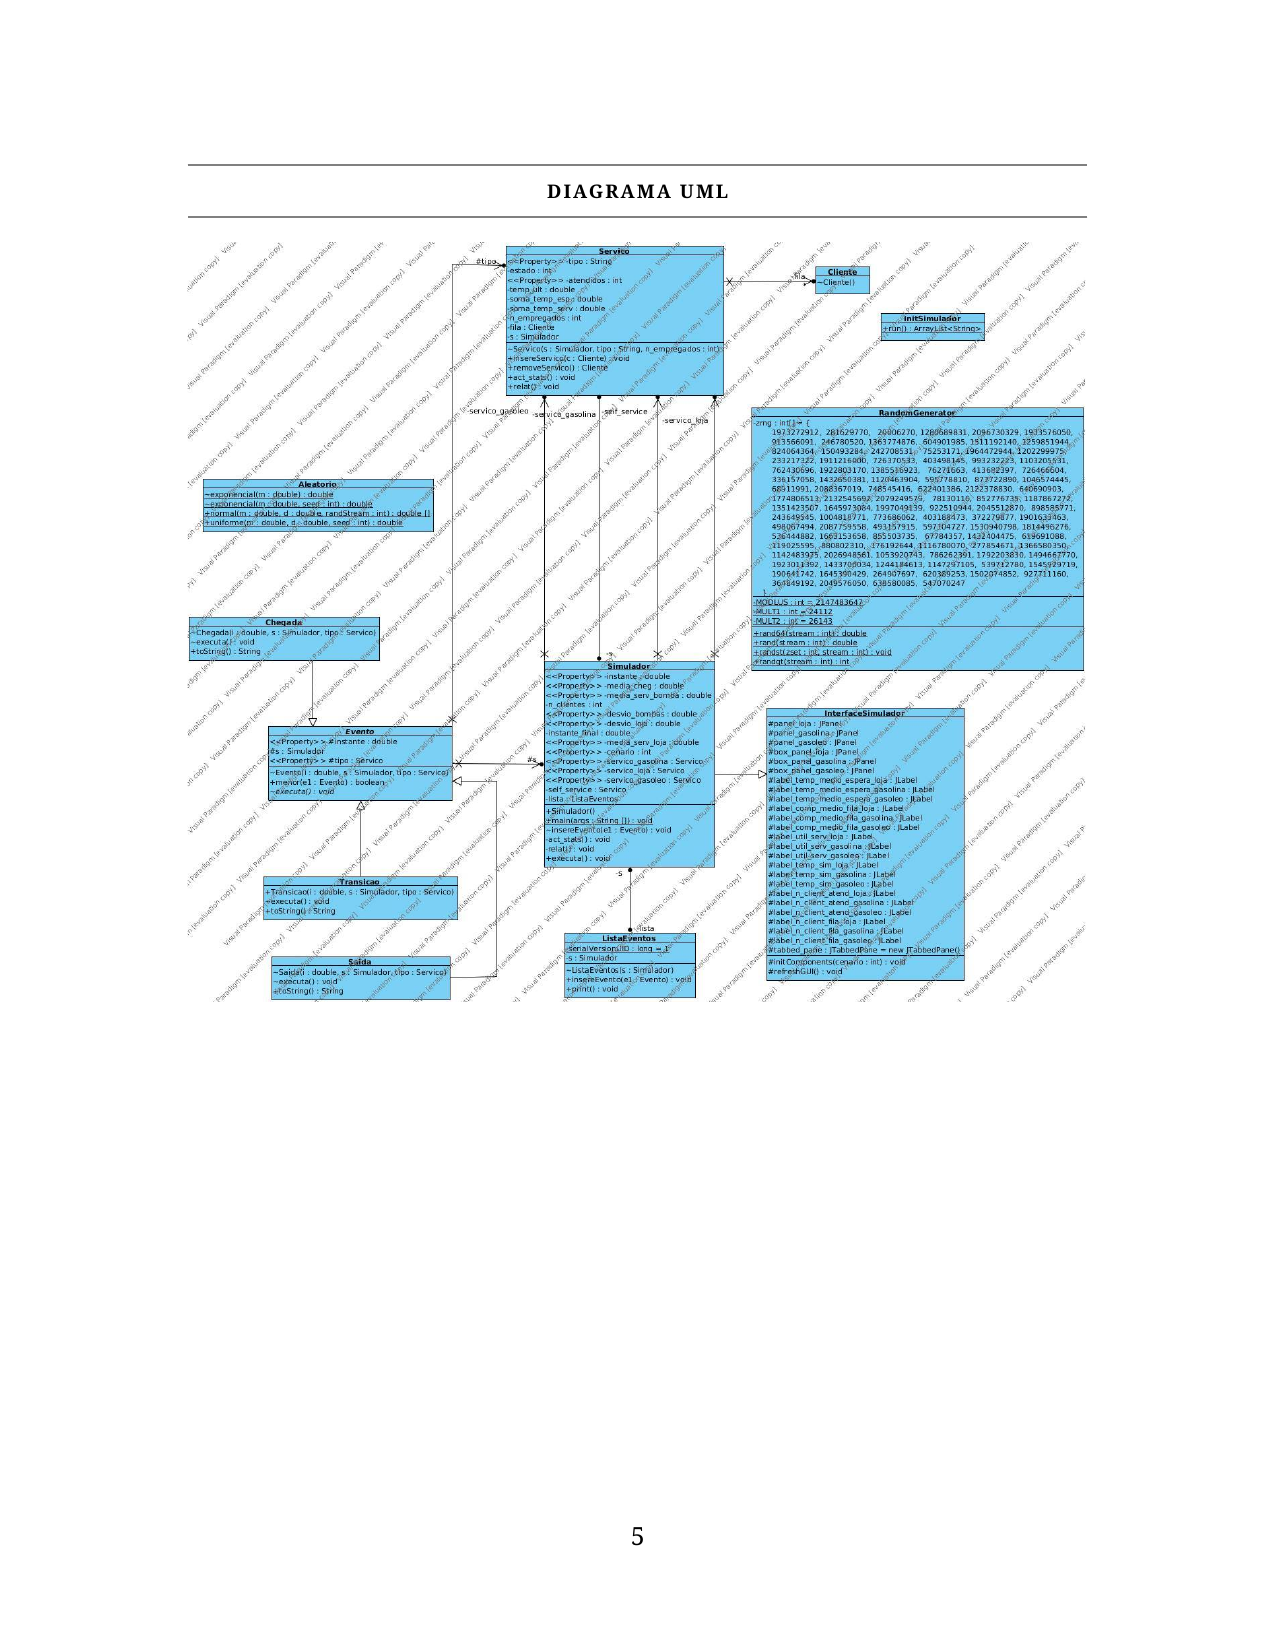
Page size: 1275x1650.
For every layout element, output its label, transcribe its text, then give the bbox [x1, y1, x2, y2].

subtitle Diagrama uml [187, 165, 1087, 218]
picture [187, 242, 1086, 1002]
